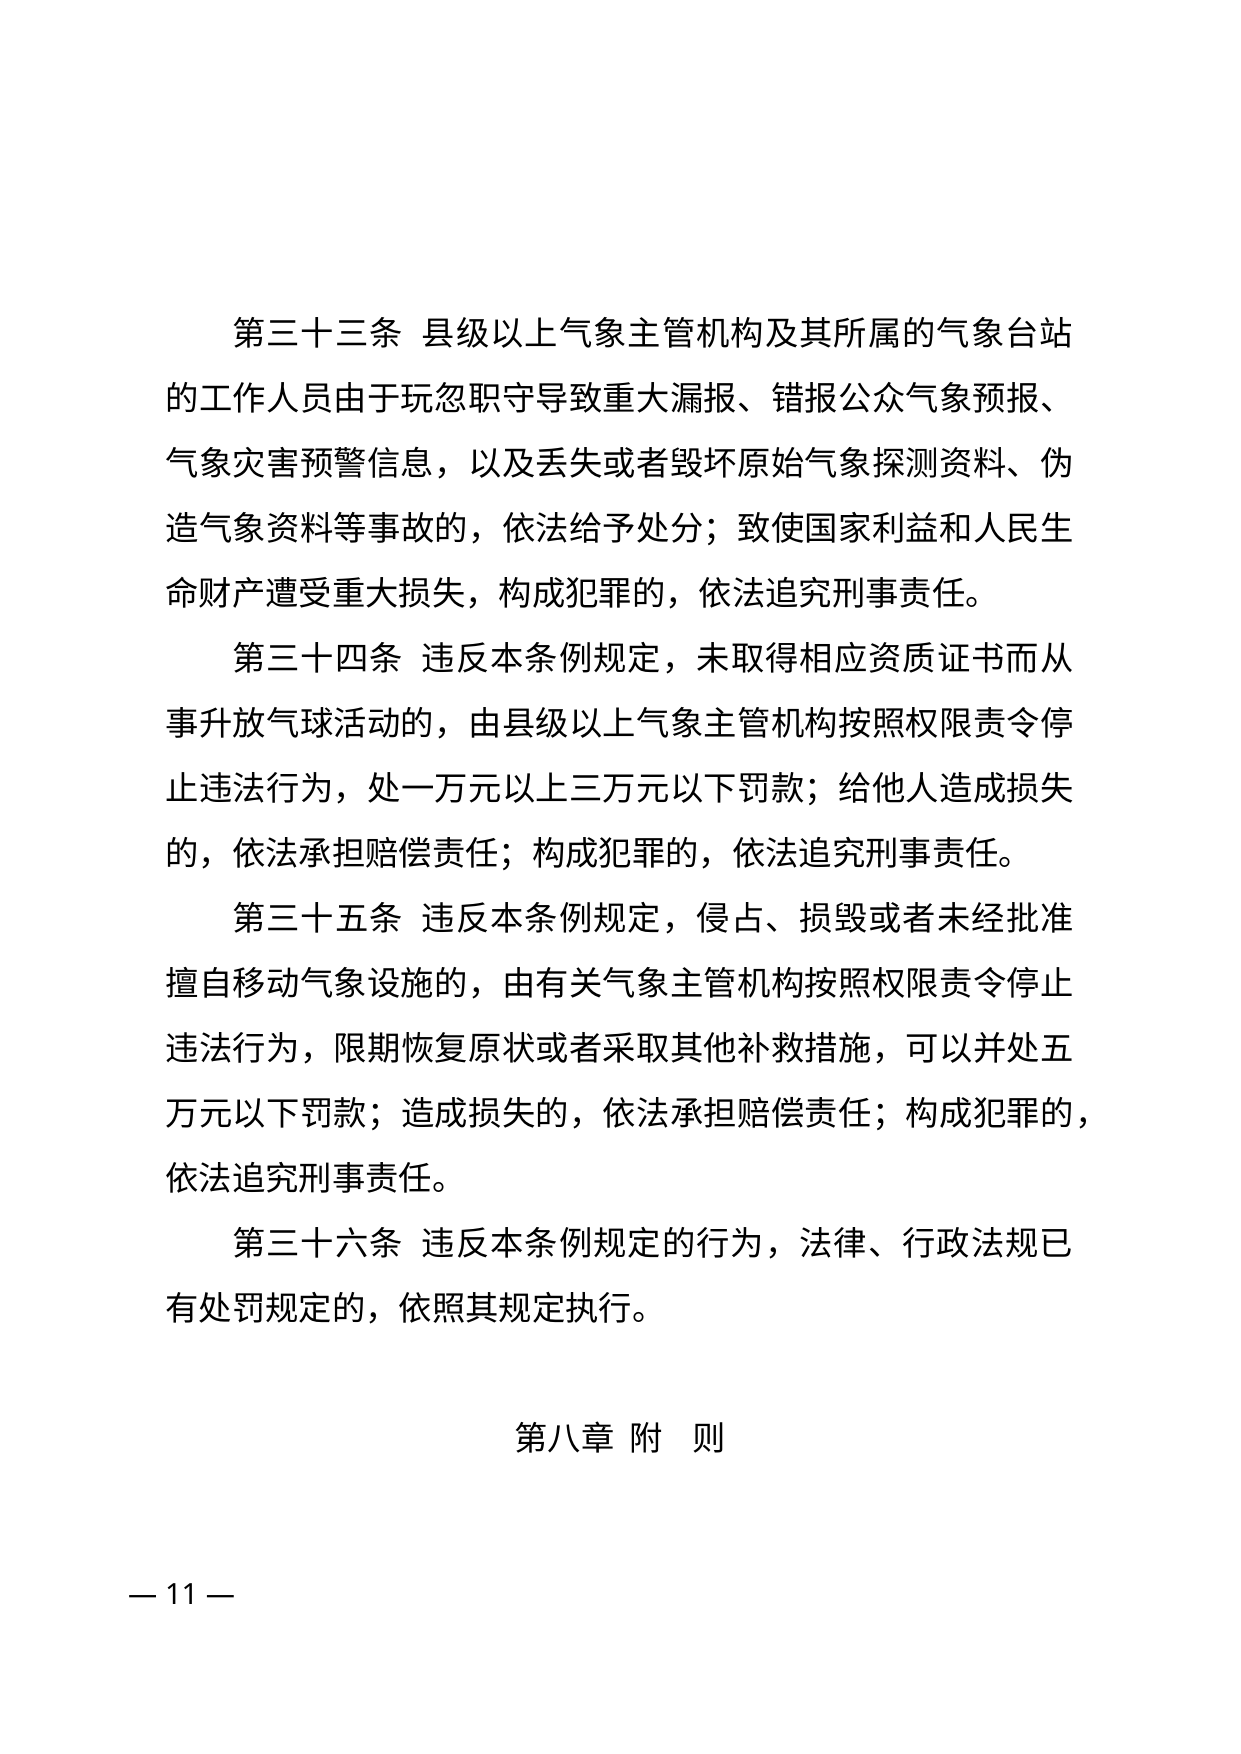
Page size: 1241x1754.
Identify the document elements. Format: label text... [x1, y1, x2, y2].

text 第三十六条 违反本条例规定的行为，法律、行政法规已有处罚规定的，依照其规定执行。 [165, 1208, 1075, 1338]
text 第三十三条 县级以上气象主管机构及其所属的气象台站的工作人员由于玩忽职守导致重大漏报、错报公众气象预报、气象灾害预警信息，以及丢失或者毁坏原始气象探测资料、伪造气象资料等事故的，依法给予处分；致使国家利益和人民生命财产遭受重大损失，构成犯罪的，依法追究刑事责任。 [165, 298, 1075, 623]
text 第三十四条 违反本条例规定，未取得相应资质证书而从事升放气球活动的，由县级以上气象主管机构按照权限责令停止违法行为，处一万元以上三万元以下罚款；给他人造成损失的，依法承担赔偿责任；构成犯罪的，依法追究刑事责任。 [165, 623, 1075, 883]
text 第八章 附 则 [165, 1403, 1075, 1468]
text 第三十五条 违反本条例规定，侵占、损毁或者未经批准擅自移动气象设施的，由有关气象主管机构按照权限责令停止违法行为，限期恢复原状或者采取其他补救措施，可以并处五万元以下罚款；造成损失的，依法承担赔偿责任；构成犯罪的，依法追究刑事责任。 [165, 883, 1075, 1208]
